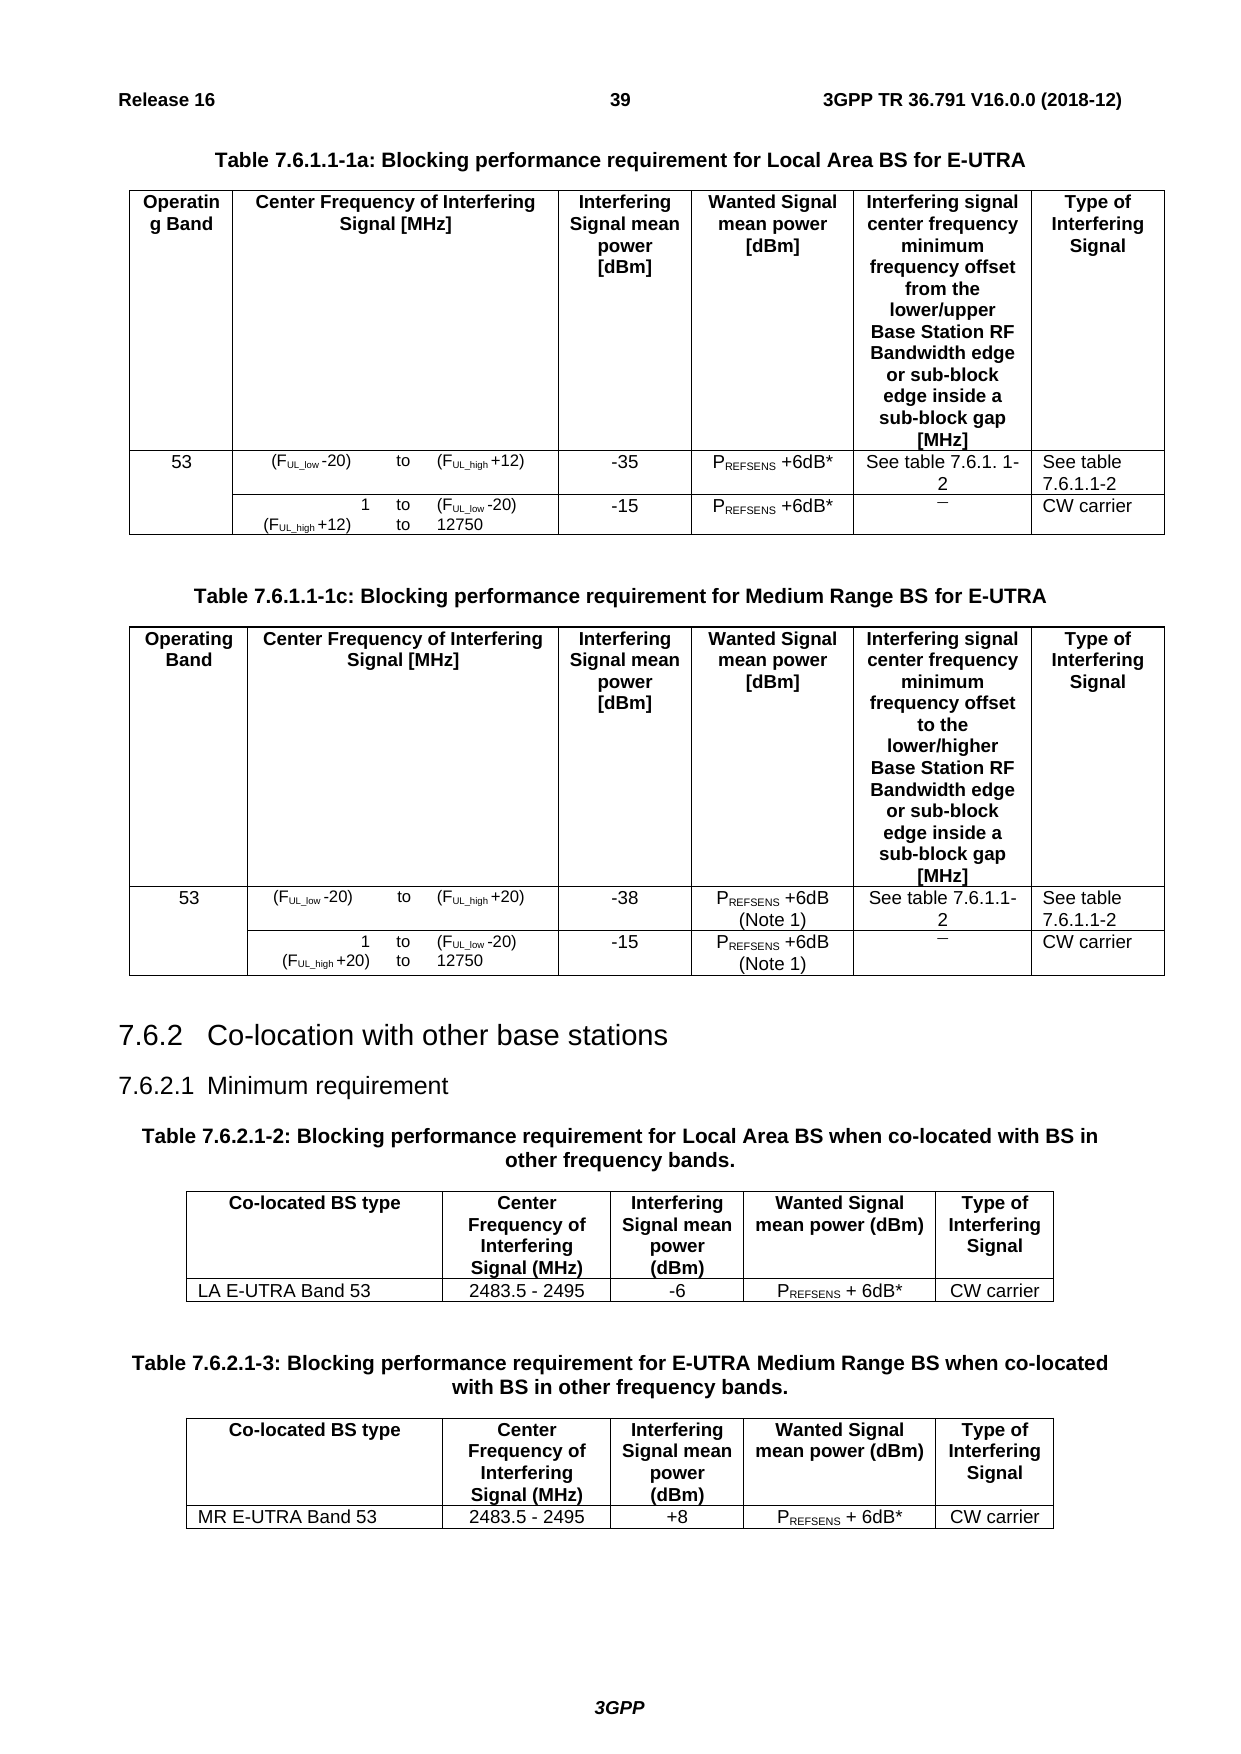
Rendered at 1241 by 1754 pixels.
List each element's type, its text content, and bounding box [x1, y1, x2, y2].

text Table 7.6.1.1-1a: Blocking performance requirement for Local Area BS for E-UTRA [118, 147, 1122, 171]
table_cell [854, 931, 1031, 974]
table_cell 2483.5 - 2495 [443, 1506, 610, 1528]
table_cell LA E-UTRA Band 53 [187, 1279, 442, 1301]
table_cell (FUL_high +12) [425, 451, 558, 494]
table_header Type of Interfering Signal [936, 1192, 1053, 1278]
table_header Wanted Signal mean power [dBm] [692, 191, 853, 450]
table_cell 1 (FUL_high +20) [248, 931, 381, 974]
table_cell to [381, 451, 425, 494]
table_cell (FUL_low -20) 12750 [425, 931, 558, 974]
table_cell (FUL_low -20) [248, 887, 383, 930]
table_cell -38 [559, 887, 691, 930]
table_cell CW carrier [936, 1506, 1053, 1528]
table_cell -15 [559, 495, 691, 533]
text Table 7.6.1.1-1c: Blocking performance requirement for Medium Range BS for E-UTRA [118, 584, 1122, 608]
table_cell to to [381, 931, 425, 974]
table_cell to to [381, 495, 425, 533]
table_header Type of Interfering Signal [1032, 628, 1164, 886]
table_cell CW carrier [1032, 931, 1164, 974]
table_cell See table 7.6.1.1-2 [1032, 887, 1164, 930]
table_cell See table 7.6.1.1-2 [1032, 451, 1164, 494]
table_header Interfering Signal mean power [dBm] [559, 628, 691, 886]
table_cell [854, 495, 1031, 533]
table_header Type of Interfering Signal [1032, 191, 1164, 450]
table_header Operating Band [130, 628, 247, 886]
table_cell PREFSENS +6dB (Note 1) [692, 887, 853, 930]
table_cell 2483.5 - 2495 [443, 1279, 610, 1301]
table_cell See table 7.6.1.1-2 [854, 887, 1031, 930]
table_cell to [383, 887, 425, 930]
table_cell See table 7.6.1. 1-2 [854, 451, 1031, 494]
text Table 7.6.2.1-3: Blocking performance requirement for E-UTRA Medium Range BS when co-located with BS in other frequency bands. [118, 1351, 1122, 1399]
table_header Operating Band [130, 191, 232, 450]
table_cell 1 (FUL_high +12) [233, 495, 381, 533]
table_header Center Frequency of Interfering Signal (MHz) [443, 1192, 610, 1278]
table_header Center Frequency of Interfering Signal [MHz] [248, 628, 558, 886]
text 7.6.2.1 Minimum requirement [118, 1071, 1122, 1099]
table_cell CW carrier [936, 1279, 1053, 1301]
table_cell 53 [130, 887, 247, 974]
table_cell -15 [559, 931, 691, 974]
table_cell -35 [559, 451, 691, 494]
table_header Center Frequency of Interfering Signal [MHz] [233, 191, 558, 450]
table_cell MR E-UTRA Band 53 [187, 1506, 442, 1528]
table_header Interfering Signal mean power (dBm) [611, 1192, 743, 1278]
table_header Wanted Signal mean power [dBm] [692, 628, 853, 886]
table_header Interfering signal center frequency minimum frequency offset from the lower/upper Base Station RF Bandwidth edge or sub-block edge inside a sub-block gap [MHz] [854, 191, 1031, 450]
table_header Type of Interfering Signal [936, 1419, 1053, 1505]
table_header Co-located BS type [187, 1419, 442, 1505]
table_cell (FUL_low -20) 12750 [425, 495, 558, 533]
table_cell PREFSENS + 6dB* [744, 1279, 935, 1301]
table_cell +8 [611, 1506, 743, 1528]
table_cell PREFSENS +6dB* [692, 495, 853, 533]
table_cell PREFSENS +6dB (Note 1) [692, 931, 853, 974]
table_cell PREFSENS +6dB* [692, 451, 853, 494]
table_header Center Frequency of Interfering Signal (MHz) [443, 1419, 610, 1505]
table_header Interfering Signal mean power [dBm] [559, 191, 691, 450]
table_cell (FUL_low -20) [233, 451, 381, 494]
table_header Wanted Signal mean power (dBm) [744, 1192, 935, 1278]
table_cell PREFSENS + 6dB* [744, 1506, 935, 1528]
table_header Interfering signal center frequency minimum frequency offset to the lower/higher Base Station RF Bandwidth edge or sub-block edge inside a sub-block gap [MHz] [854, 628, 1031, 886]
text Table 7.6.2.1-2: Blocking performance requirement for Local Area BS when co-located with BS in other frequency bands. [118, 1124, 1122, 1172]
table_cell CW carrier [1032, 495, 1164, 533]
table_cell 53 [130, 451, 232, 533]
table_cell (FUL_high +20) [425, 887, 558, 930]
table_header Interfering Signal mean power (dBm) [611, 1419, 743, 1505]
table_header Co-located BS type [187, 1192, 442, 1278]
table_header Wanted Signal mean power (dBm) [744, 1419, 935, 1505]
table_cell -6 [611, 1279, 743, 1301]
text 7.6.2 Co-location with other base stations [118, 1018, 1122, 1052]
